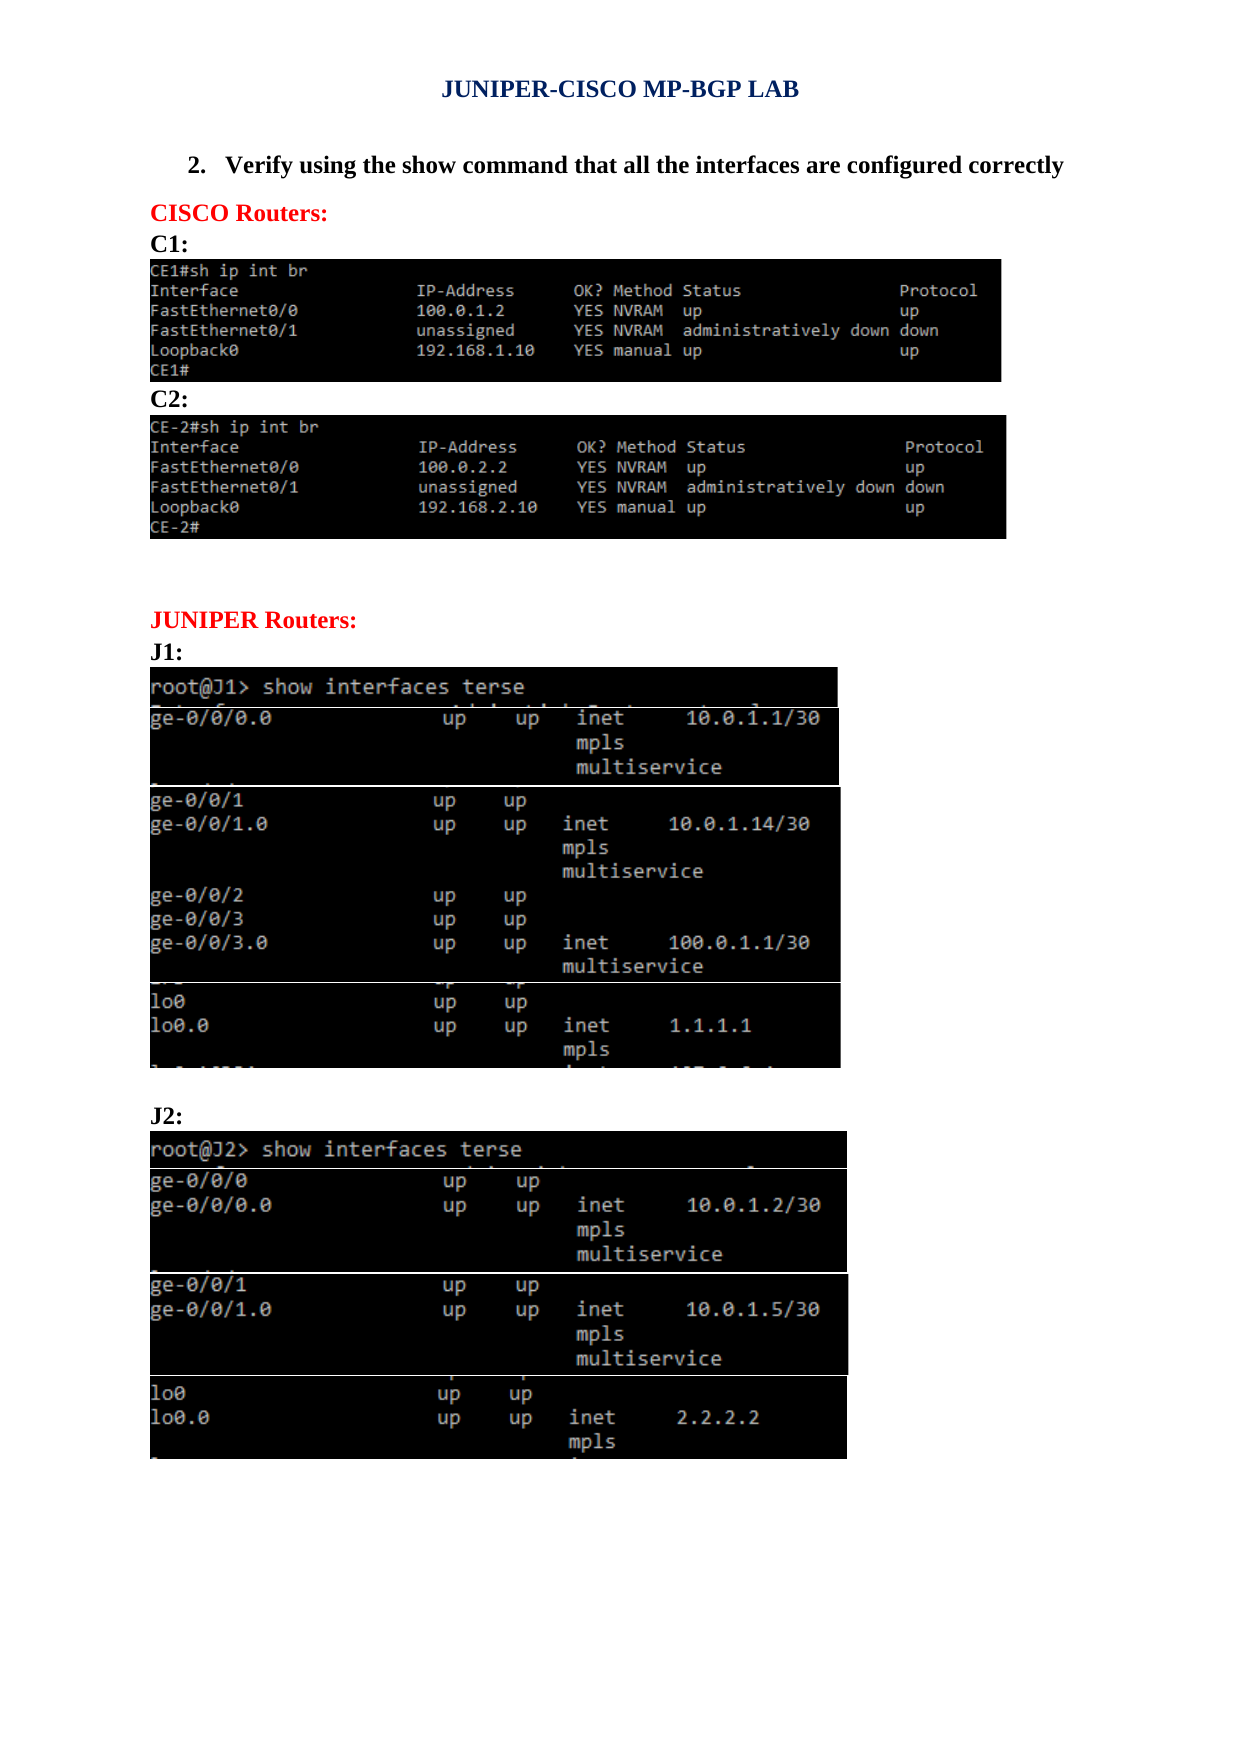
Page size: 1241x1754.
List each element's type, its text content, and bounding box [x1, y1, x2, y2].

picture [150, 667, 838, 707]
picture [150, 1131, 847, 1168]
picture [150, 787, 841, 982]
picture [150, 983, 841, 1068]
picture [150, 708, 839, 785]
picture [150, 1169, 847, 1272]
list Verify using the show command that all the interfaces are configured correctly [187, 150, 1090, 179]
picture [150, 1376, 847, 1459]
picture [150, 259, 1002, 382]
picture [150, 415, 1007, 539]
picture [150, 1274, 849, 1375]
